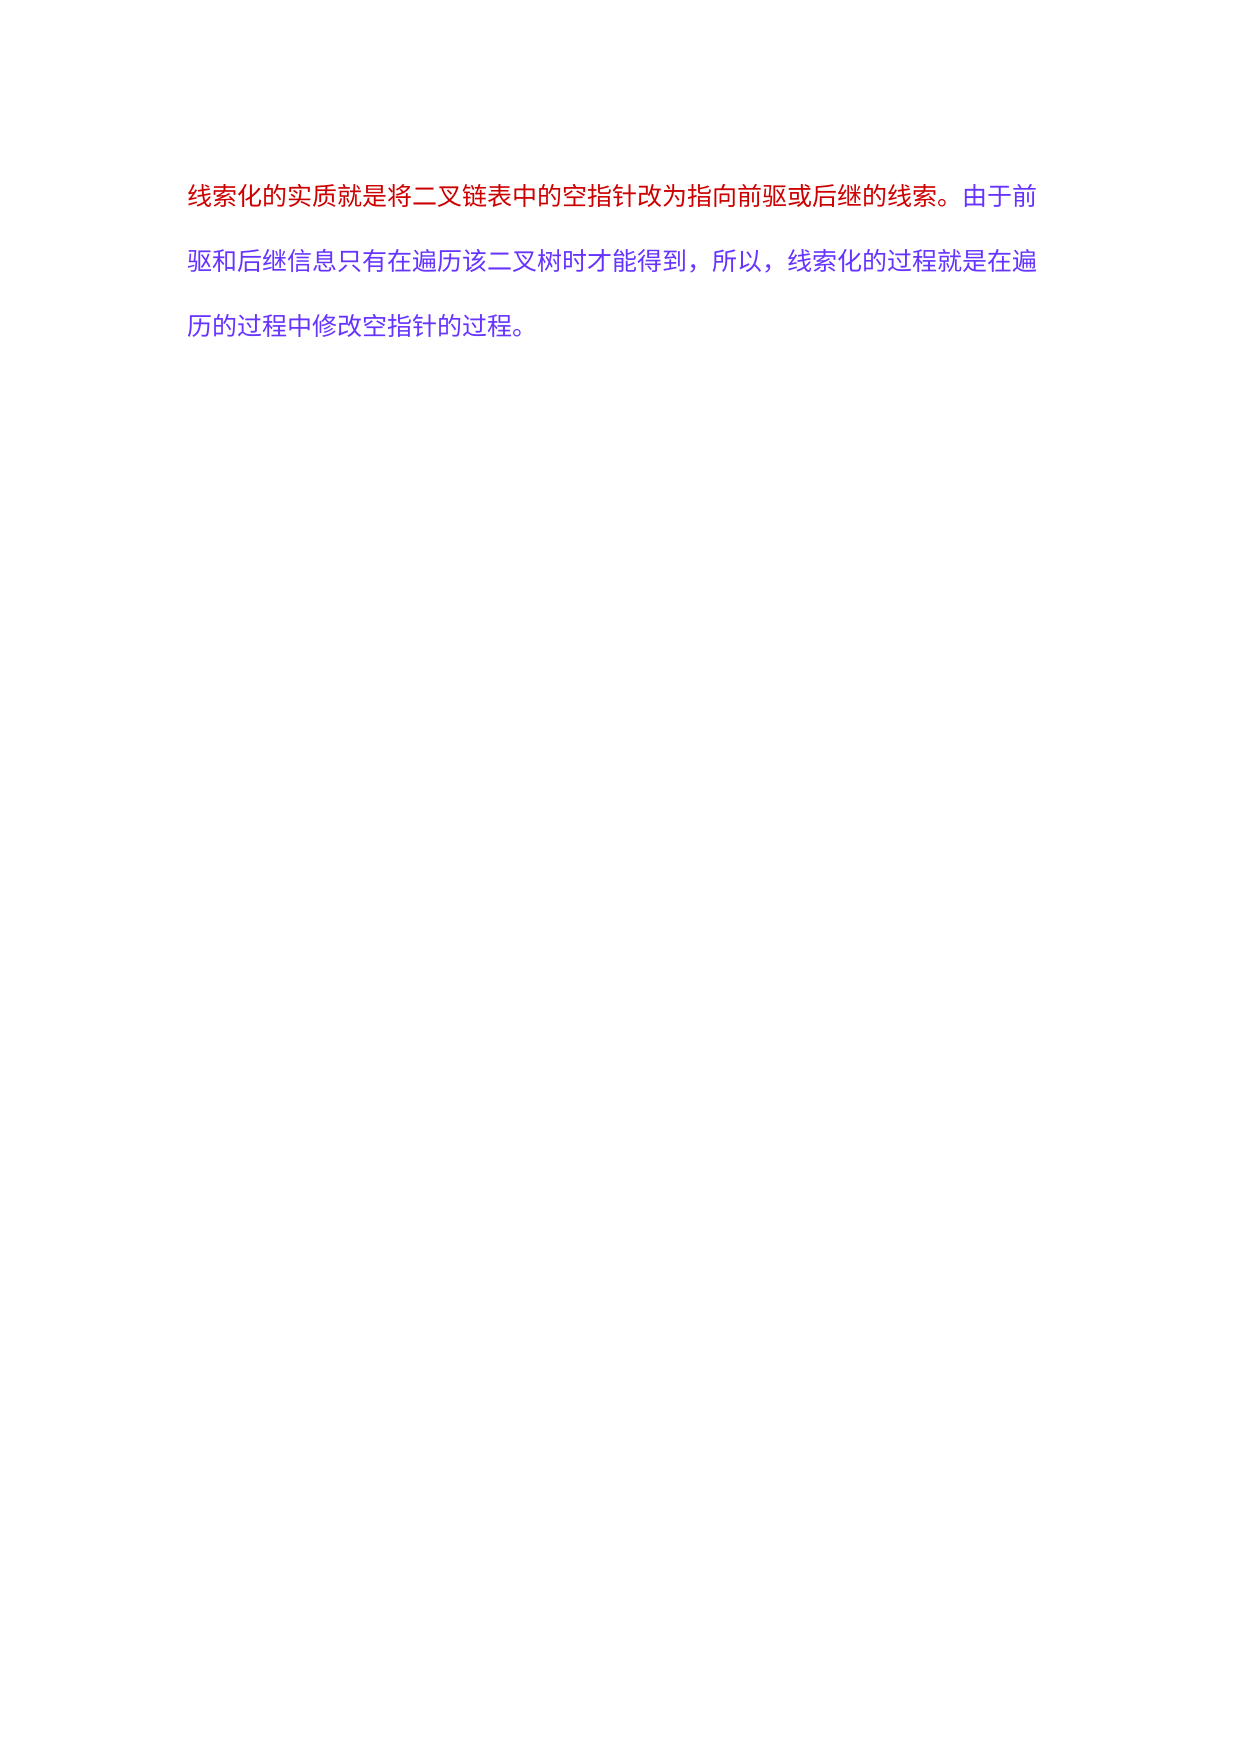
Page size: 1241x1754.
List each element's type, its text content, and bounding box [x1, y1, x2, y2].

text 线索化的实质就是将二叉链表中的空指针改为指向前驱或后继的线索。由于前驱和后继信息只有在遍历该二叉树时才能得到，所以，线索化的过程就是在遍历的过程中修改空指针的过程。 [187, 162, 1053, 357]
